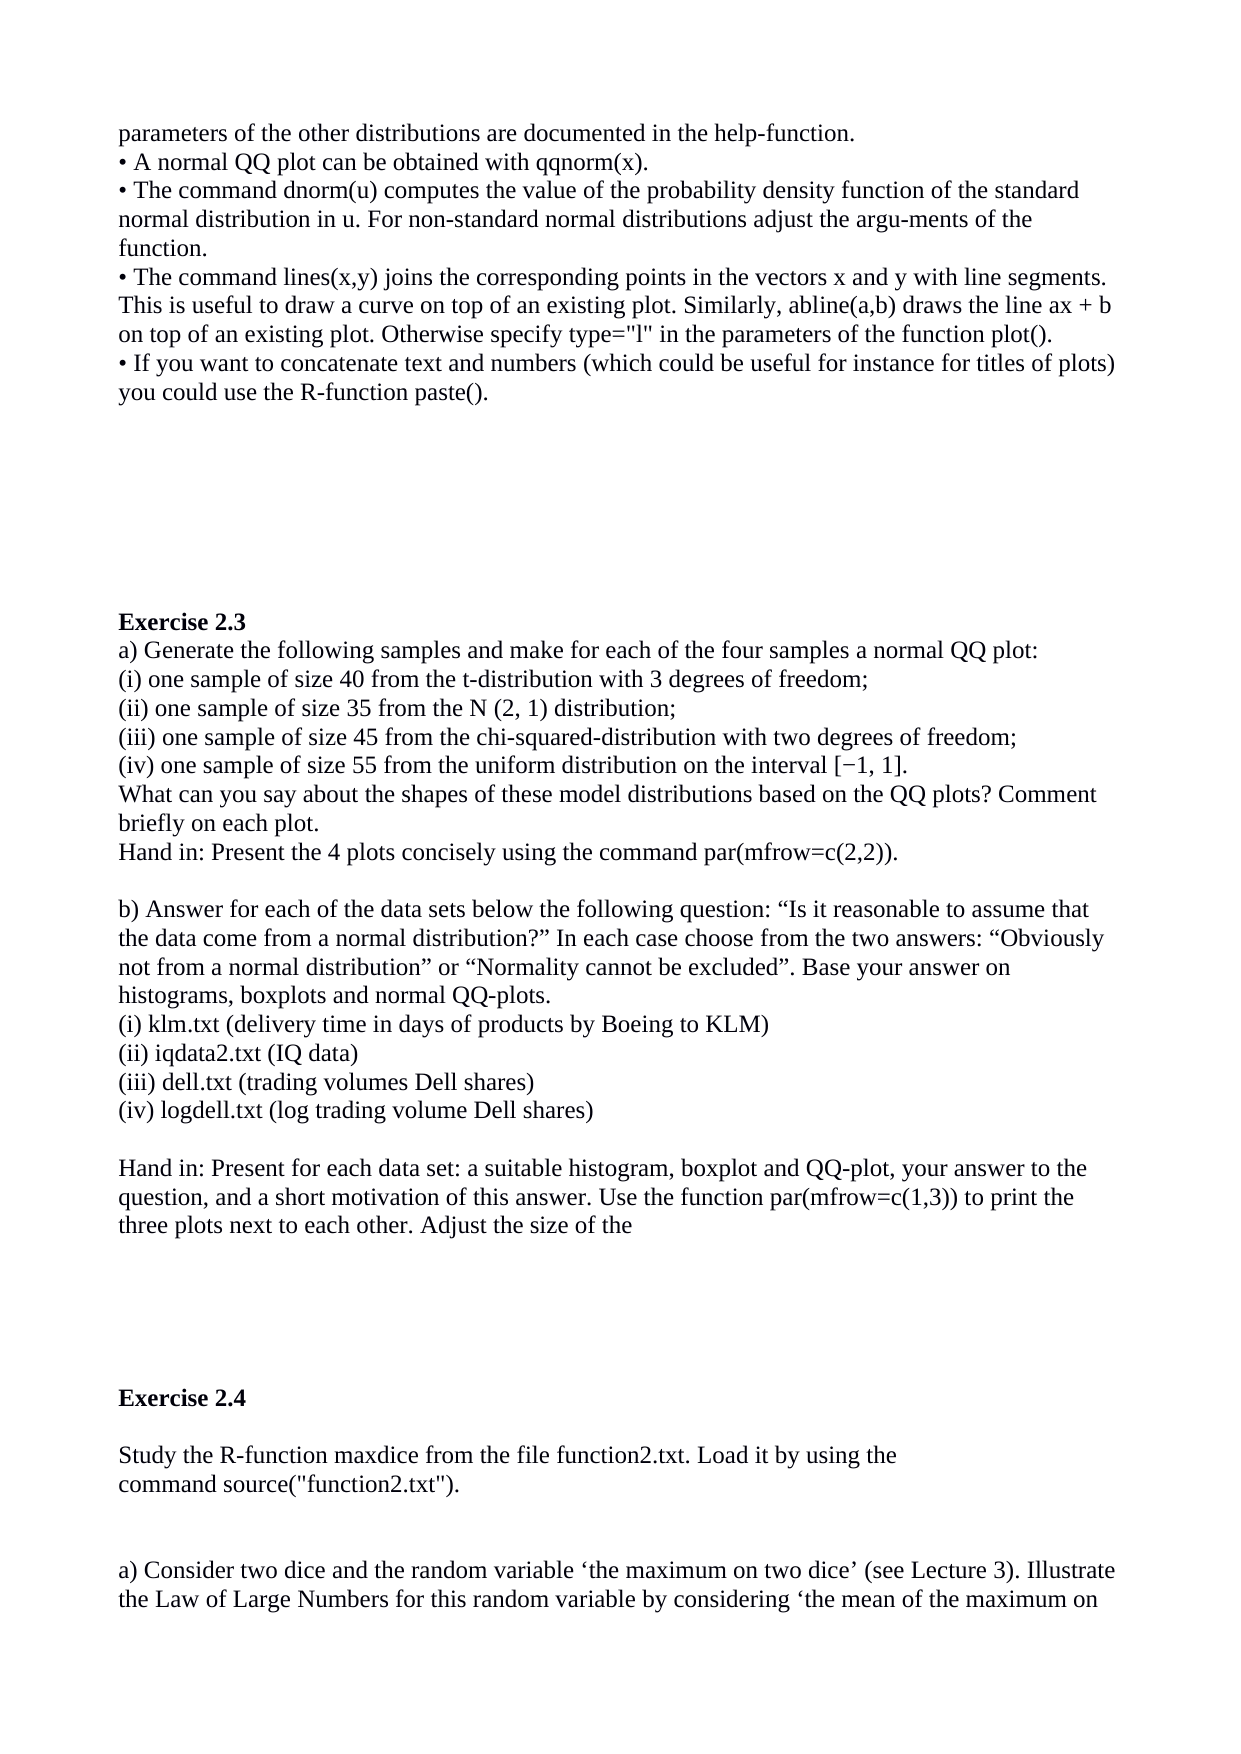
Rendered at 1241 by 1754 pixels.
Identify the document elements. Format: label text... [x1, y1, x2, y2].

text a) Generate the following samples and make for each of the four samples a normal QQ plot: [118, 636, 1122, 664]
text (i) one sample of size 40 from the t-distribution with 3 degrees of freedom; [118, 664, 1122, 693]
text (ii) one sample of size 35 from the N (2, 1) distribution; [118, 693, 1122, 722]
text (i) klm.txt (delivery time in days of products by Boeing to KLM) [118, 1009, 1122, 1038]
text (iv) logdell.txt (log trading volume Dell shares) [118, 1096, 1122, 1124]
text Hand in: Present the 4 plots concisely using the command par(mfrow=c(2,2)). [118, 837, 1122, 866]
text • A normal QQ plot can be obtained with qqnorm(x). [118, 147, 1122, 176]
text • The command lines(x,y) joins the corresponding points in the vectors x and y with line segments. This is useful to draw a curve on top of an existing plot. Similarly, abline(a,b) draws the line ax + b on top of an existing plot. Otherwise specify type="l" in the parameters of the function plot(). [118, 262, 1122, 348]
text Exercise 2.3 [118, 607, 1122, 636]
text command source("function2.txt"). [118, 1469, 1122, 1498]
text (ii) iqdata2.txt (IQ data) [118, 1038, 1122, 1067]
text What can you say about the shapes of these model distributions based on the QQ plots? Comment briefly on each plot. [118, 779, 1122, 837]
text (iv) one sample of size 55 from the uniform distribution on the interval [−1, 1]. [118, 751, 1122, 779]
text (iii) dell.txt (trading volumes Dell shares) [118, 1067, 1122, 1096]
text b) Answer for each of the data sets below the following question: “Is it reasonable to assume that the data come from a normal distribution?” In each case choose from the two answers: “Obviously not from a normal distribution” or “Normality cannot be excluded”. Base your answer on histograms, boxplots and normal QQ-plots. [118, 894, 1122, 1009]
text Exercise 2.4 [118, 1383, 1122, 1412]
text • The command dnorm(u) computes the value of the probability density function of the standard normal distribution in u. For non-standard normal distributions adjust the argu-ments of the function. [118, 176, 1122, 262]
text (iii) one sample of size 45 from the chi-squared-distribution with two degrees of freedom; [118, 722, 1122, 751]
text Study the R-function maxdice from the file function2.txt. Load it by using the [118, 1441, 1122, 1469]
text • If you want to concatenate text and numbers (which could be useful for instance for titles of plots) you could use the R-function paste(). [118, 348, 1122, 406]
